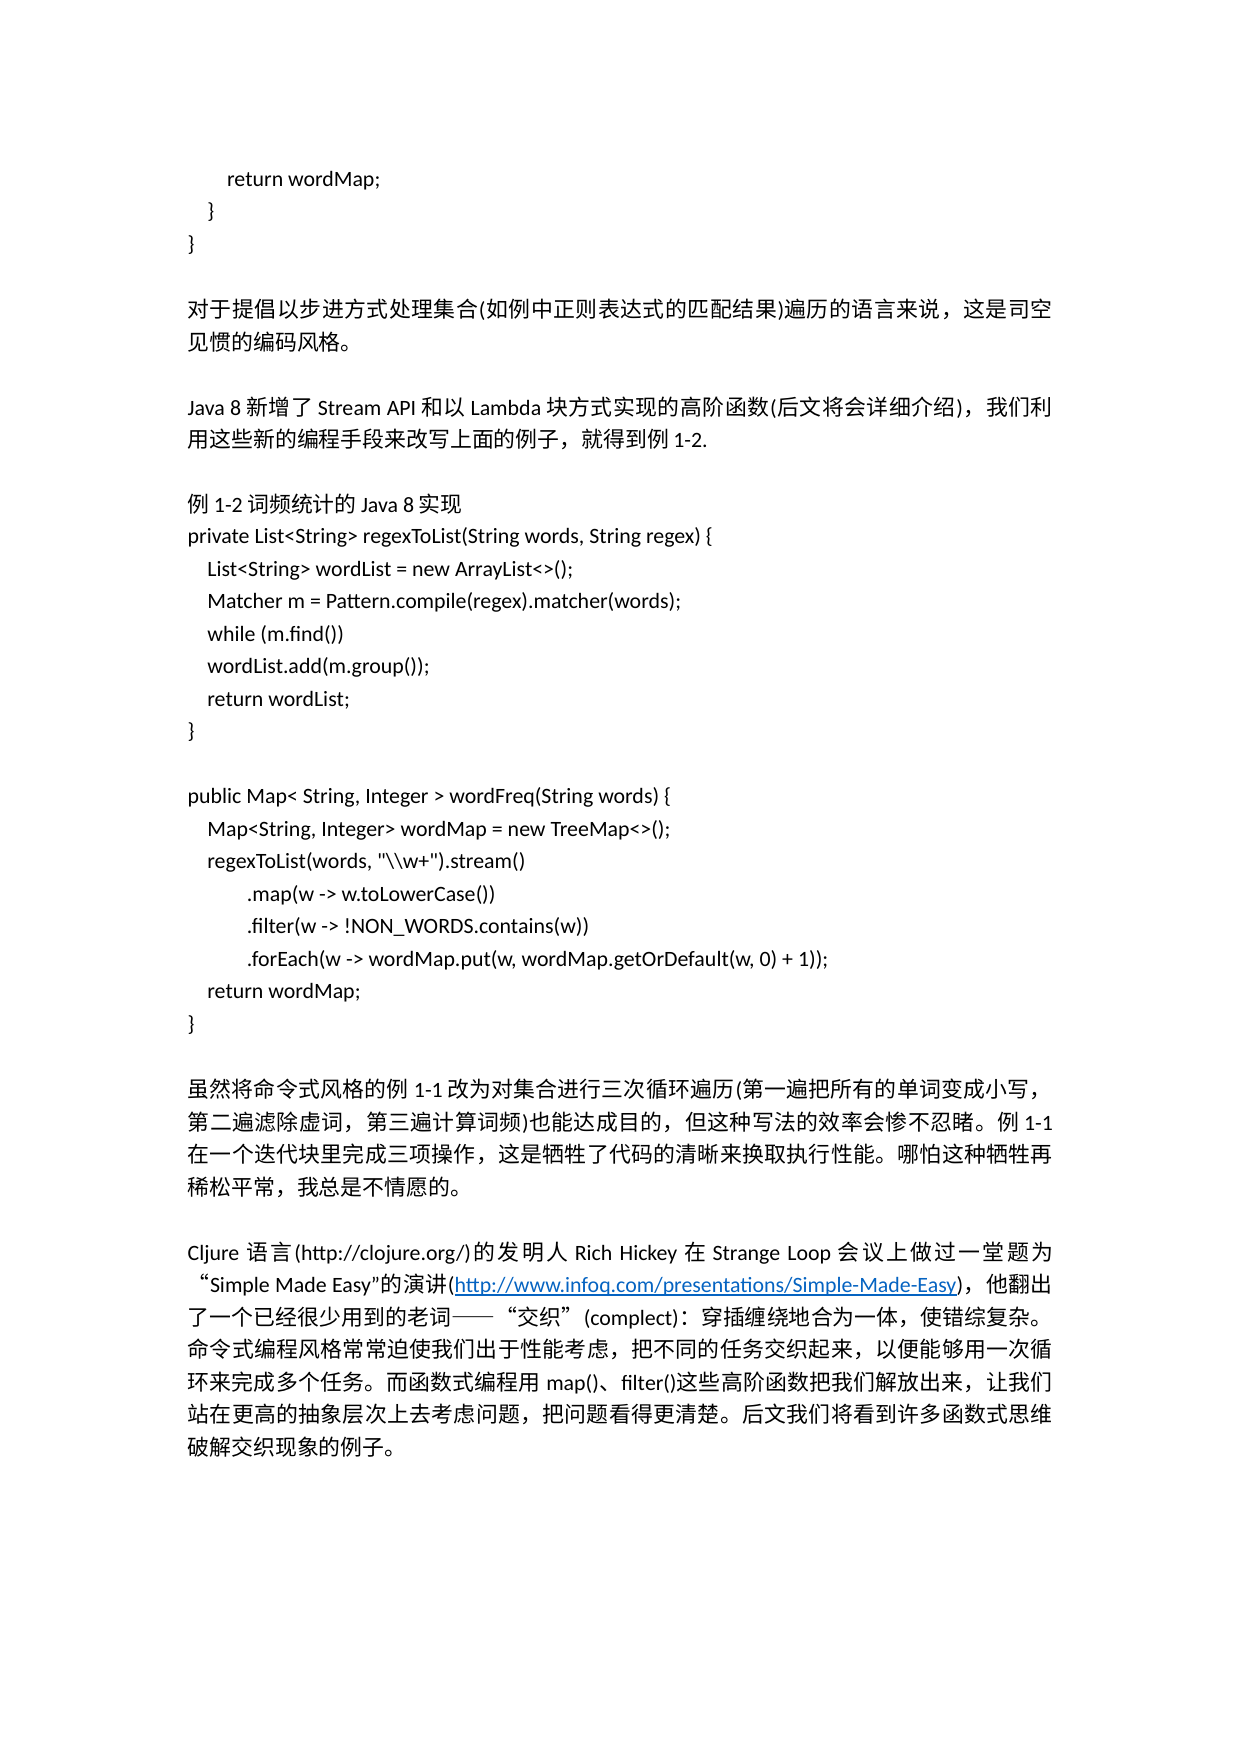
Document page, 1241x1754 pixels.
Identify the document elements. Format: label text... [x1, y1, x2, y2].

text 例1-2词频统计的Java 8实现 [187, 487, 1053, 519]
text .forEach(w -> wordMap.put(w, wordMap.getOrDefault(w, 0) + 1)); [187, 942, 1053, 974]
text 对于提倡以步进方式处理集合(如例中正则表达式的匹配结果)遍历的语言来说，这是司空见惯的编码风格。 [187, 292, 1053, 357]
text .filter(w -> !NON_WORDS.contains(w)) [187, 909, 1053, 942]
text regexToList(words, "\\w+").stream() [187, 844, 1053, 877]
text return wordMap; [187, 974, 1053, 1007]
text } [187, 714, 1053, 747]
text return wordMap; [187, 162, 1053, 194]
text private List<String> regexToList(String words, String regex) { [187, 519, 1053, 552]
text while (m.find()) [187, 617, 1053, 649]
text public Map< String, Integer > wordFreq(String words) { [187, 779, 1053, 812]
text } [187, 194, 1053, 227]
text 虽然将命令式风格的例1-1改为对集合进行三次循环遍历(第一遍把所有的单词变成小写，第二遍滤除虚词，第三遍计算词频)也能达成目的，但这种写法的效率会惨不忍睹。例1-1在一个迭代块里完成三项操作，这是牺牲了代码的清晰来换取执行性能。哪怕这种牺牲再稀松平常，我总是不情愿的。 [187, 1072, 1053, 1202]
text Map<String, Integer> wordMap = new TreeMap<>(); [187, 812, 1053, 844]
text wordList.add(m.group()); [187, 649, 1053, 682]
text } [187, 227, 1053, 259]
text return wordList; [187, 682, 1053, 714]
text List<String> wordList = new ArrayList<>(); [187, 552, 1053, 584]
text Java 8新增了Stream API和以Lambda块方式实现的高阶函数(后文将会详细介绍)，我们利用这些新的编程手段来改写上面的例子，就得到例1-2. [187, 389, 1053, 454]
text } [187, 1007, 1053, 1039]
text Cljure语言(http://clojure.org/)的发明人Rich Hickey在Strange Loop会议上做过一堂题为“Simple Made Easy”的演讲(http://www.infoq.com/presentations/Simple-Made-Easy)，他翻出了一个已经很少用到的老词——“交织”(complect)：穿插缠绕地合为一体，使错综复杂。命令式编程风格常常迫使我们出于性能考虑，把不同的任务交织起来，以便能够用一次循环来完成多个任务。而函数式编程用map()、filter()这些高阶函数把我们解放出来，让我们站在更高的抽象层次上去考虑问题，把问题看得更清楚。后文我们将看到许多函数式思维破解交织现象的例子。 [187, 1234, 1053, 1462]
text Matcher m = Pattern.compile(regex).matcher(words); [187, 584, 1053, 617]
text .map(w -> w.toLowerCase()) [187, 877, 1053, 909]
